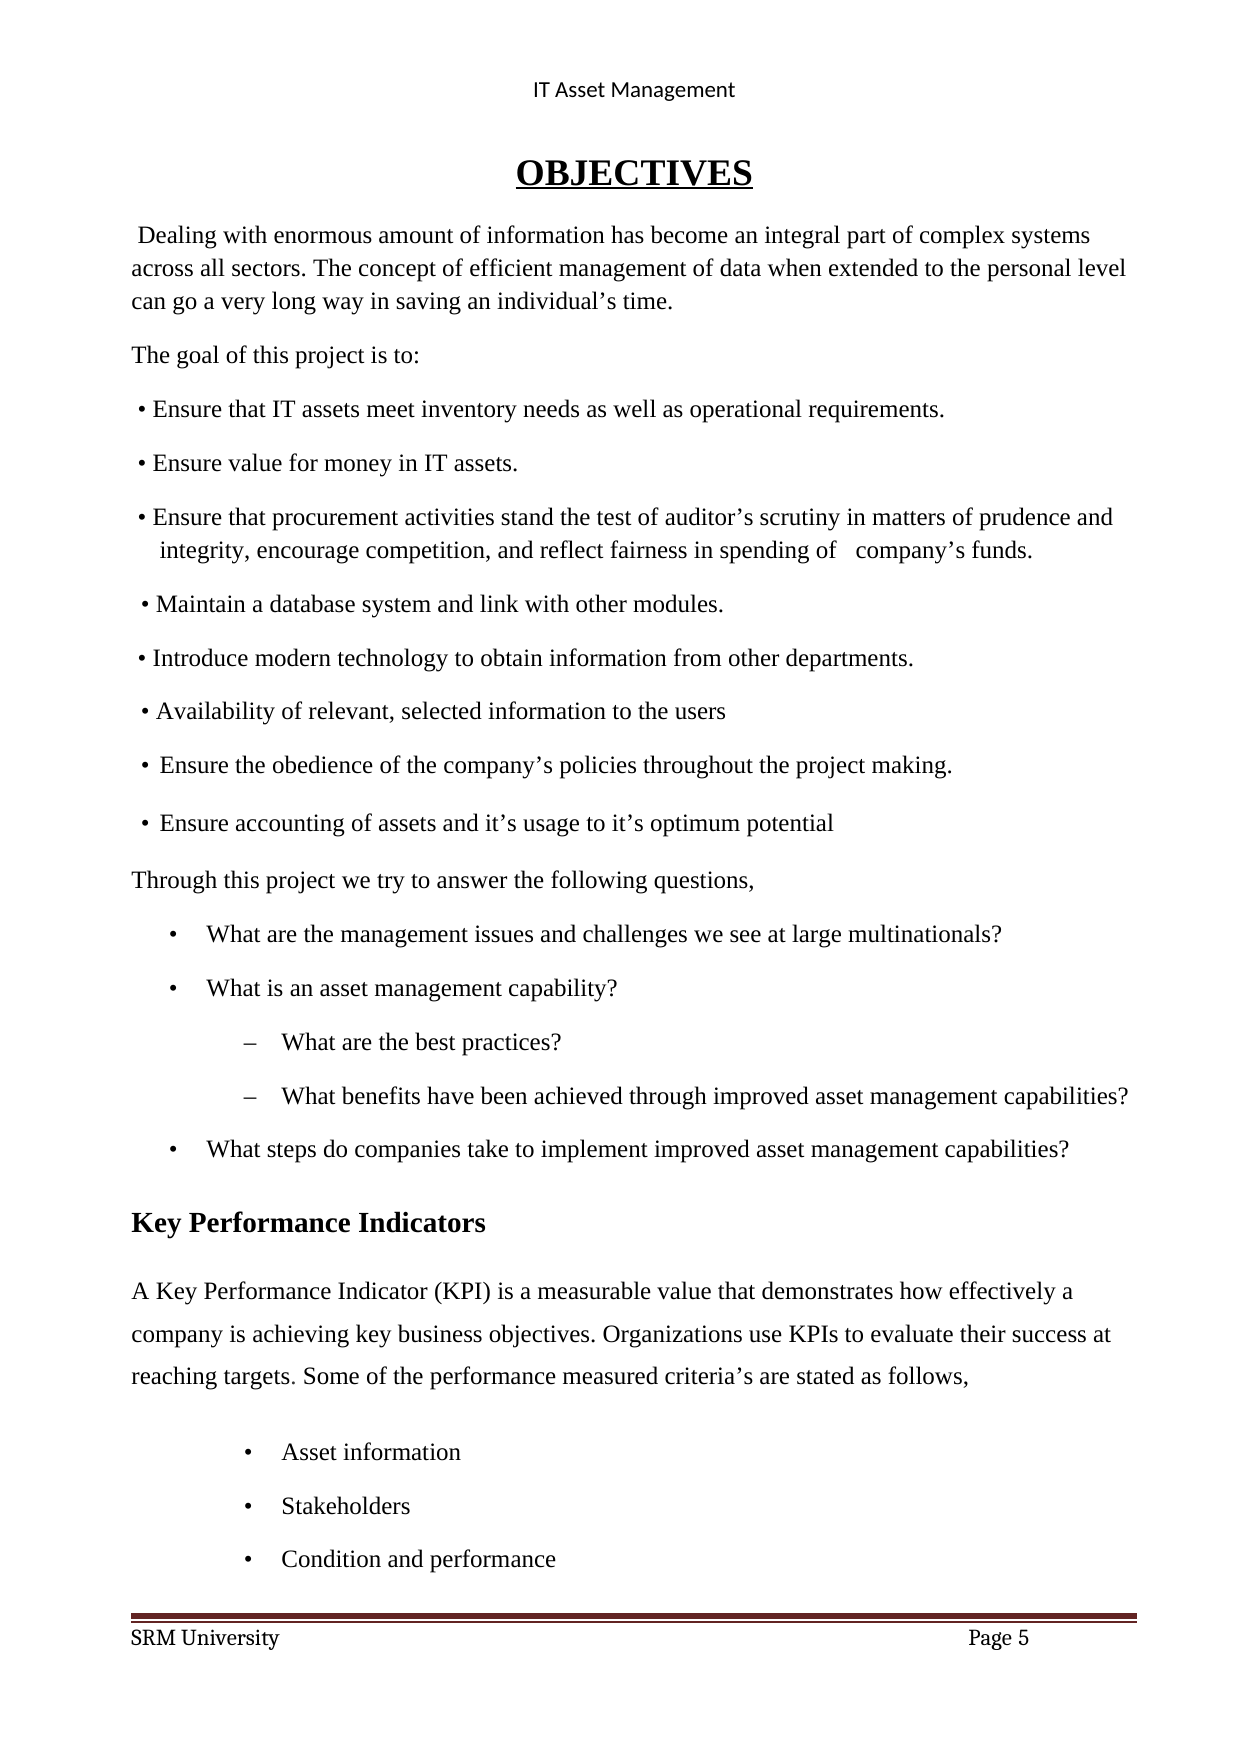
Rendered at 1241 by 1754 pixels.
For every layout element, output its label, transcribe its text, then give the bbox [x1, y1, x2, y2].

text Through this project we try to answer the following questions, [131, 865, 1137, 894]
list Condition and performance [244, 1544, 1137, 1573]
list What are the management issues and challenges we see at large multinationals? [169, 919, 1137, 948]
text Key Performance Indicators [131, 1188, 1137, 1239]
list Stakeholders [244, 1491, 1137, 1519]
text • Ensure value for money in IT assets. [131, 448, 1137, 477]
list Asset information [244, 1437, 1137, 1466]
text • Availability of relevant, selected information to the users [131, 696, 1137, 725]
text • Ensure that IT assets meet inventory needs as well as operational requirements. [131, 394, 1137, 423]
text A Key Performance Indicator (KPI) is a measurable value that demonstrates how effectively a company is achieving key business objectives. Organizations use KPIs to evaluate their success at reaching targets. Some of the performance measured criteria’s are stated as follows, [131, 1262, 1137, 1390]
list What are the best practices? [244, 1027, 1137, 1056]
text Dealing with enormous amount of information has become an integral part of complex systems across all sectors. The concept of efficient management of data when extended to the personal level can go a very long way in saving an individual’s time. [131, 220, 1137, 315]
text • Maintain a database system and link with other modules. [131, 589, 1137, 617]
list What is an asset management capability? [169, 973, 1137, 1002]
text • Ensure that procurement activities stand the test of auditor’s scrutiny in matters of prudence and integrity, encourage competition, and reflect fairness in spending of company’s funds. [131, 502, 1137, 564]
text OBJECTIVES [131, 150, 1137, 193]
list What benefits have been achieved through improved asset management capabilities? [244, 1081, 1137, 1109]
list Ensure the obedience of the company’s policies throughout the project making. [141, 750, 1137, 779]
text • Introduce modern technology to obtain information from other departments. [131, 643, 1137, 671]
list Ensure accounting of assets and it’s usage to it’s optimum potential [141, 808, 1137, 837]
list What steps do companies take to implement improved asset management capabilities? [169, 1134, 1137, 1163]
text The goal of this project is to: [131, 340, 1137, 369]
